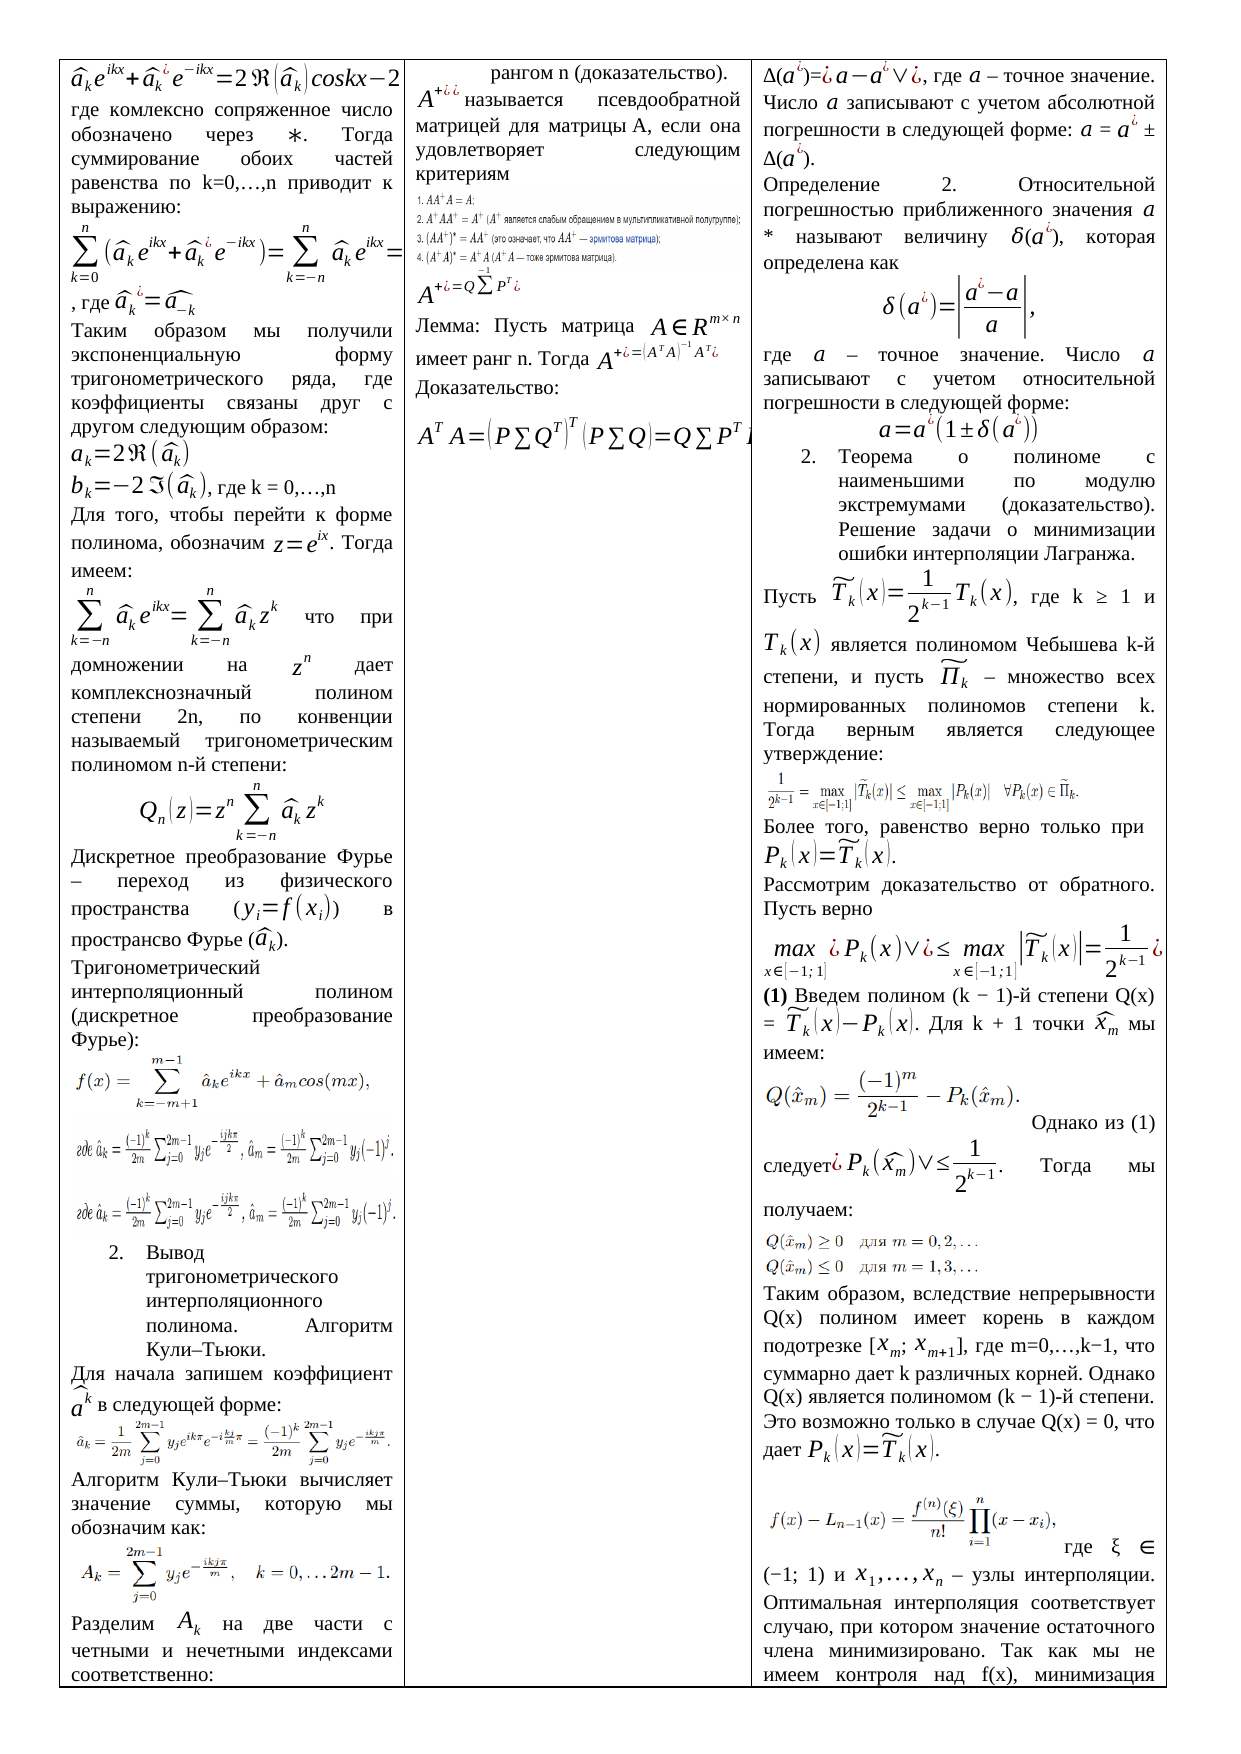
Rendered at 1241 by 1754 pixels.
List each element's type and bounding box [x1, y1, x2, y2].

picture [763, 1064, 1032, 1130]
picture [763, 764, 1087, 815]
picture [70, 1421, 402, 1467]
picture [70, 1538, 399, 1607]
table_cell [752, 60, 1166, 1686]
picture [763, 1220, 989, 1281]
table_cell [60, 60, 404, 1686]
picture [70, 1051, 399, 1241]
picture [415, 185, 743, 266]
picture [763, 1490, 1064, 1554]
table_cell [405, 60, 751, 1686]
